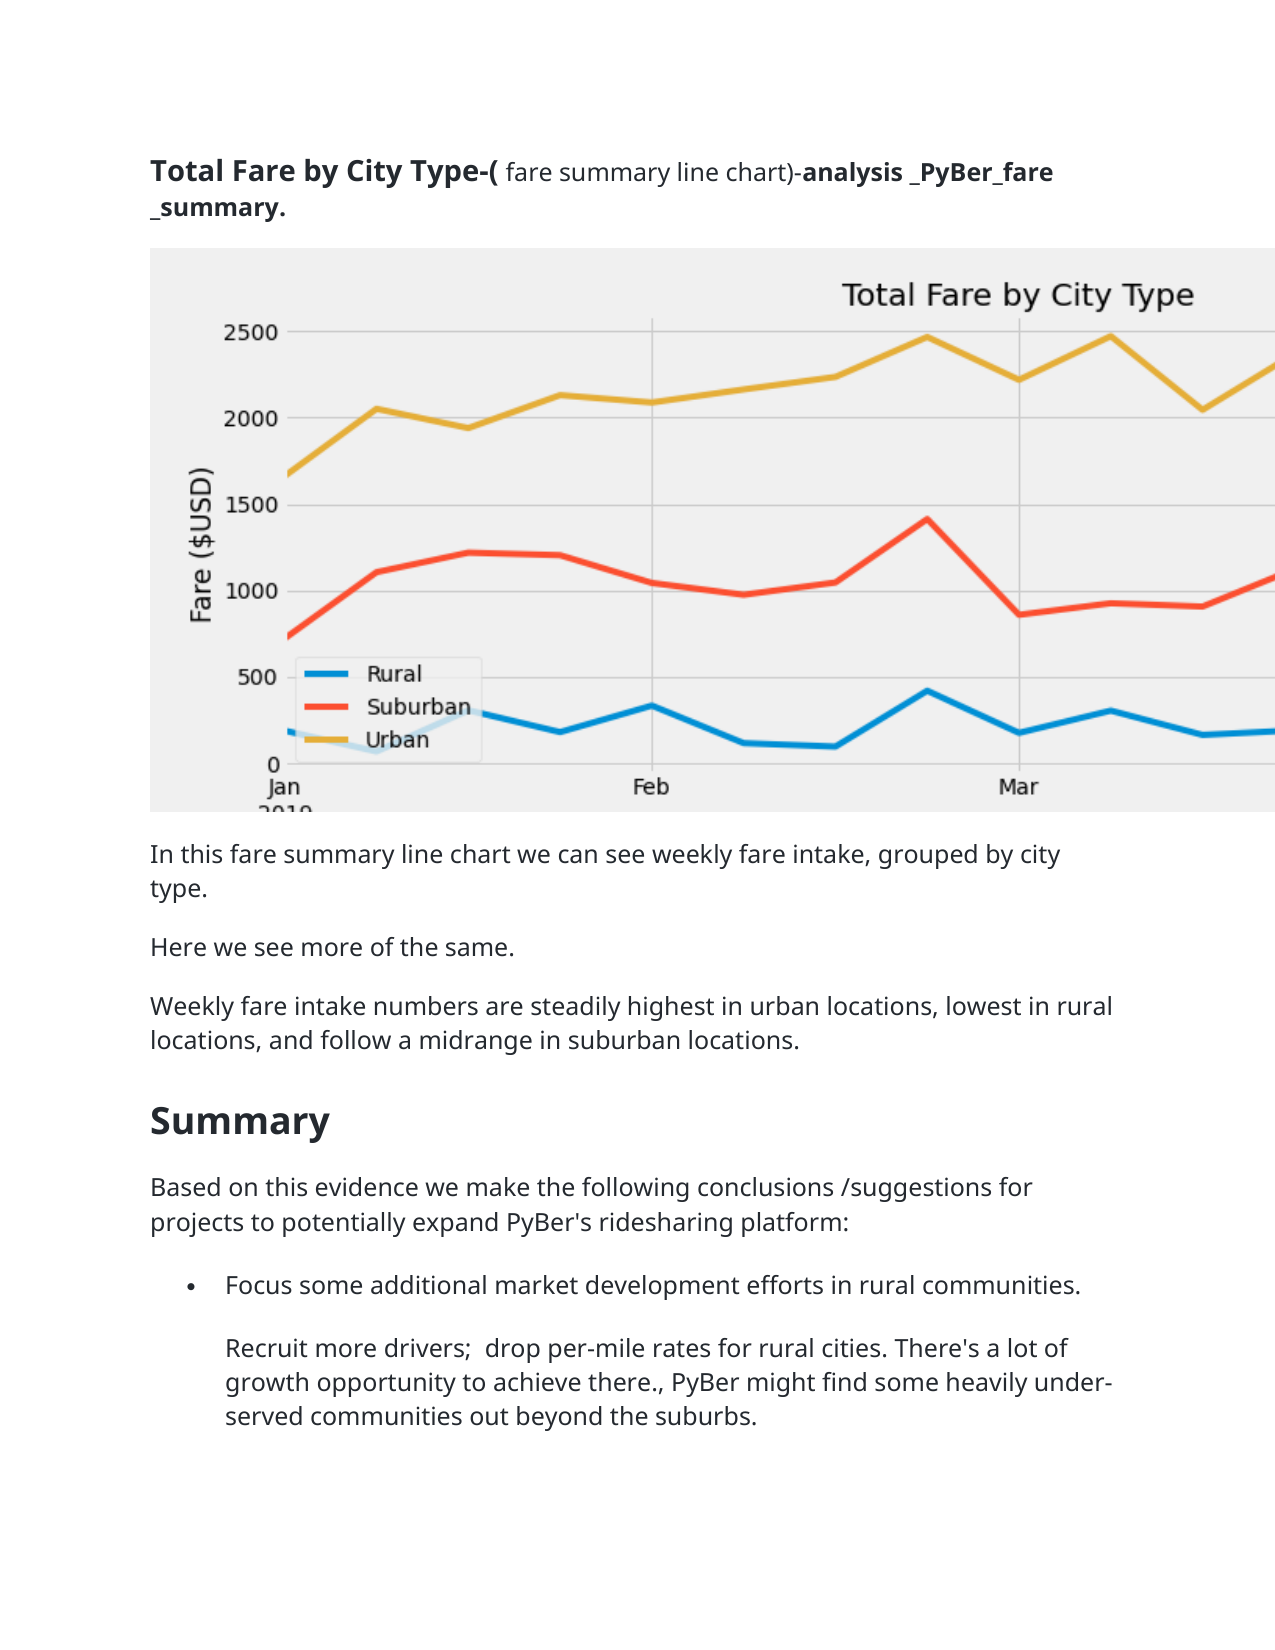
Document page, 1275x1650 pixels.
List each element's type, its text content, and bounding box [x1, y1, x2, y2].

text Based on this evidence we make the following conclusions /suggestions for projects to potentially expand PyBer's ridesharing platform: [150, 1170, 1125, 1238]
picture [150, 248, 1275, 812]
text Recruit more drivers; drop per-mile rates for rural cities. There's a lot of growth opportunity to achieve there., PyBer might find some heavily under-served communities out beyond the suburbs. [225, 1331, 1125, 1433]
text Here we see more of the same. [150, 929, 1125, 963]
text Weekly fare intake numbers are steadily highest in urban locations, lowest in rural locations, and follow a midrange in suburban locations. [150, 988, 1125, 1057]
text In this fare summary line chart we can see weekly fare intake, grouped by city type. [150, 836, 1125, 904]
list Focus some additional market development efforts in rural communities. [187, 1267, 1125, 1301]
text Summary [150, 1094, 1125, 1145]
text Total Fare by City Type-( fare summary line chart)-analysis _PyBer_fare _summary. [150, 150, 1125, 224]
